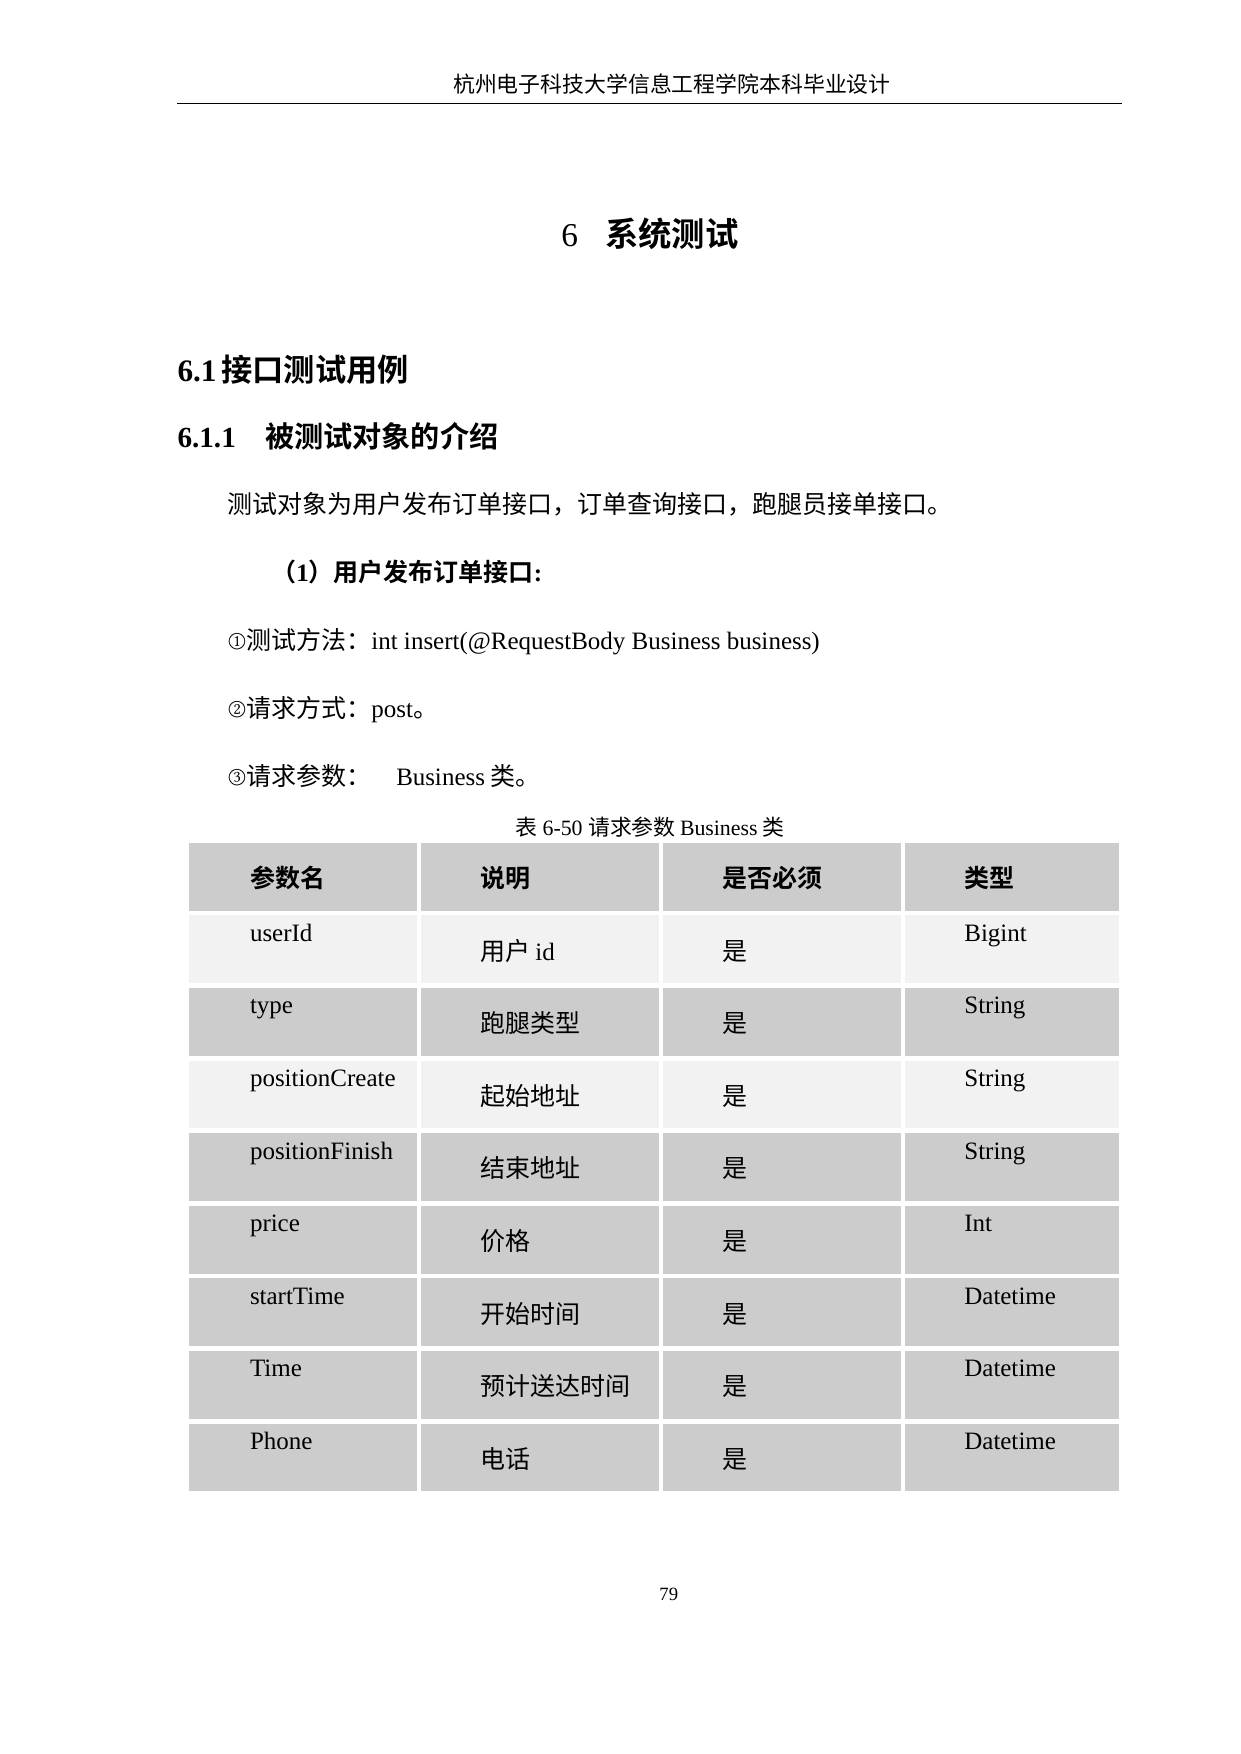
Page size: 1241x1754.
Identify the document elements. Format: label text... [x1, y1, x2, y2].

table_cell Phone [189, 1424, 417, 1491]
table_cell positionFinish [189, 1133, 417, 1201]
table_cell price [189, 1206, 417, 1274]
table_header 类型 [905, 843, 1119, 911]
table_header 说明 [421, 843, 659, 911]
table_cell 是 [663, 1133, 901, 1201]
table_cell 电话 [421, 1424, 659, 1491]
table_cell userId [189, 915, 417, 983]
table_cell 是 [663, 1351, 901, 1419]
table_cell Bigint [905, 915, 1119, 983]
table_header 是否必须 [663, 843, 901, 911]
table_cell Datetime [905, 1278, 1119, 1346]
text （1）用户发布订单接口: [271, 537, 1122, 605]
table_cell 价格 [421, 1206, 659, 1274]
table_cell 结束地址 [421, 1133, 659, 1201]
table_cell 是 [663, 1278, 901, 1346]
table_cell positionCreate [189, 1061, 417, 1128]
table_cell 跑腿类型 [421, 988, 659, 1056]
table_cell 是 [663, 988, 901, 1056]
table_cell 是 [663, 915, 901, 983]
table_cell String [905, 1061, 1119, 1128]
table_cell Int [905, 1206, 1119, 1274]
table_cell Datetime [905, 1351, 1119, 1419]
table_cell 开始时间 [421, 1278, 659, 1346]
table_cell String [905, 988, 1119, 1056]
table_cell type [189, 988, 417, 1056]
table_cell 是 [663, 1206, 901, 1274]
table_cell 是 [663, 1061, 901, 1128]
table_cell 起始地址 [421, 1061, 659, 1128]
table_cell Time [189, 1351, 417, 1419]
table_cell startTime [189, 1278, 417, 1346]
subtitle 接口测试用例 [177, 333, 1122, 401]
table_header 参数名 [189, 843, 417, 911]
subtitle 被测试对象的介绍 [177, 401, 1122, 469]
table_cell Datetime [905, 1424, 1119, 1491]
text ③请求参数： Business类。 [177, 741, 1122, 809]
table_cell 用户id [421, 915, 659, 983]
text ②请求方式：post。 [177, 673, 1122, 741]
text ①测试方法：int insert(@RequestBody Business business) [177, 605, 1122, 673]
text 测试对象为用户发布订单接口，订单查询接口，跑腿员接单接口。 [177, 469, 1122, 537]
table_cell String [905, 1133, 1119, 1201]
table_cell 预计送达时间 [421, 1351, 659, 1419]
table_cell 是 [663, 1424, 901, 1491]
subtitle 系统测试 [177, 197, 1122, 265]
